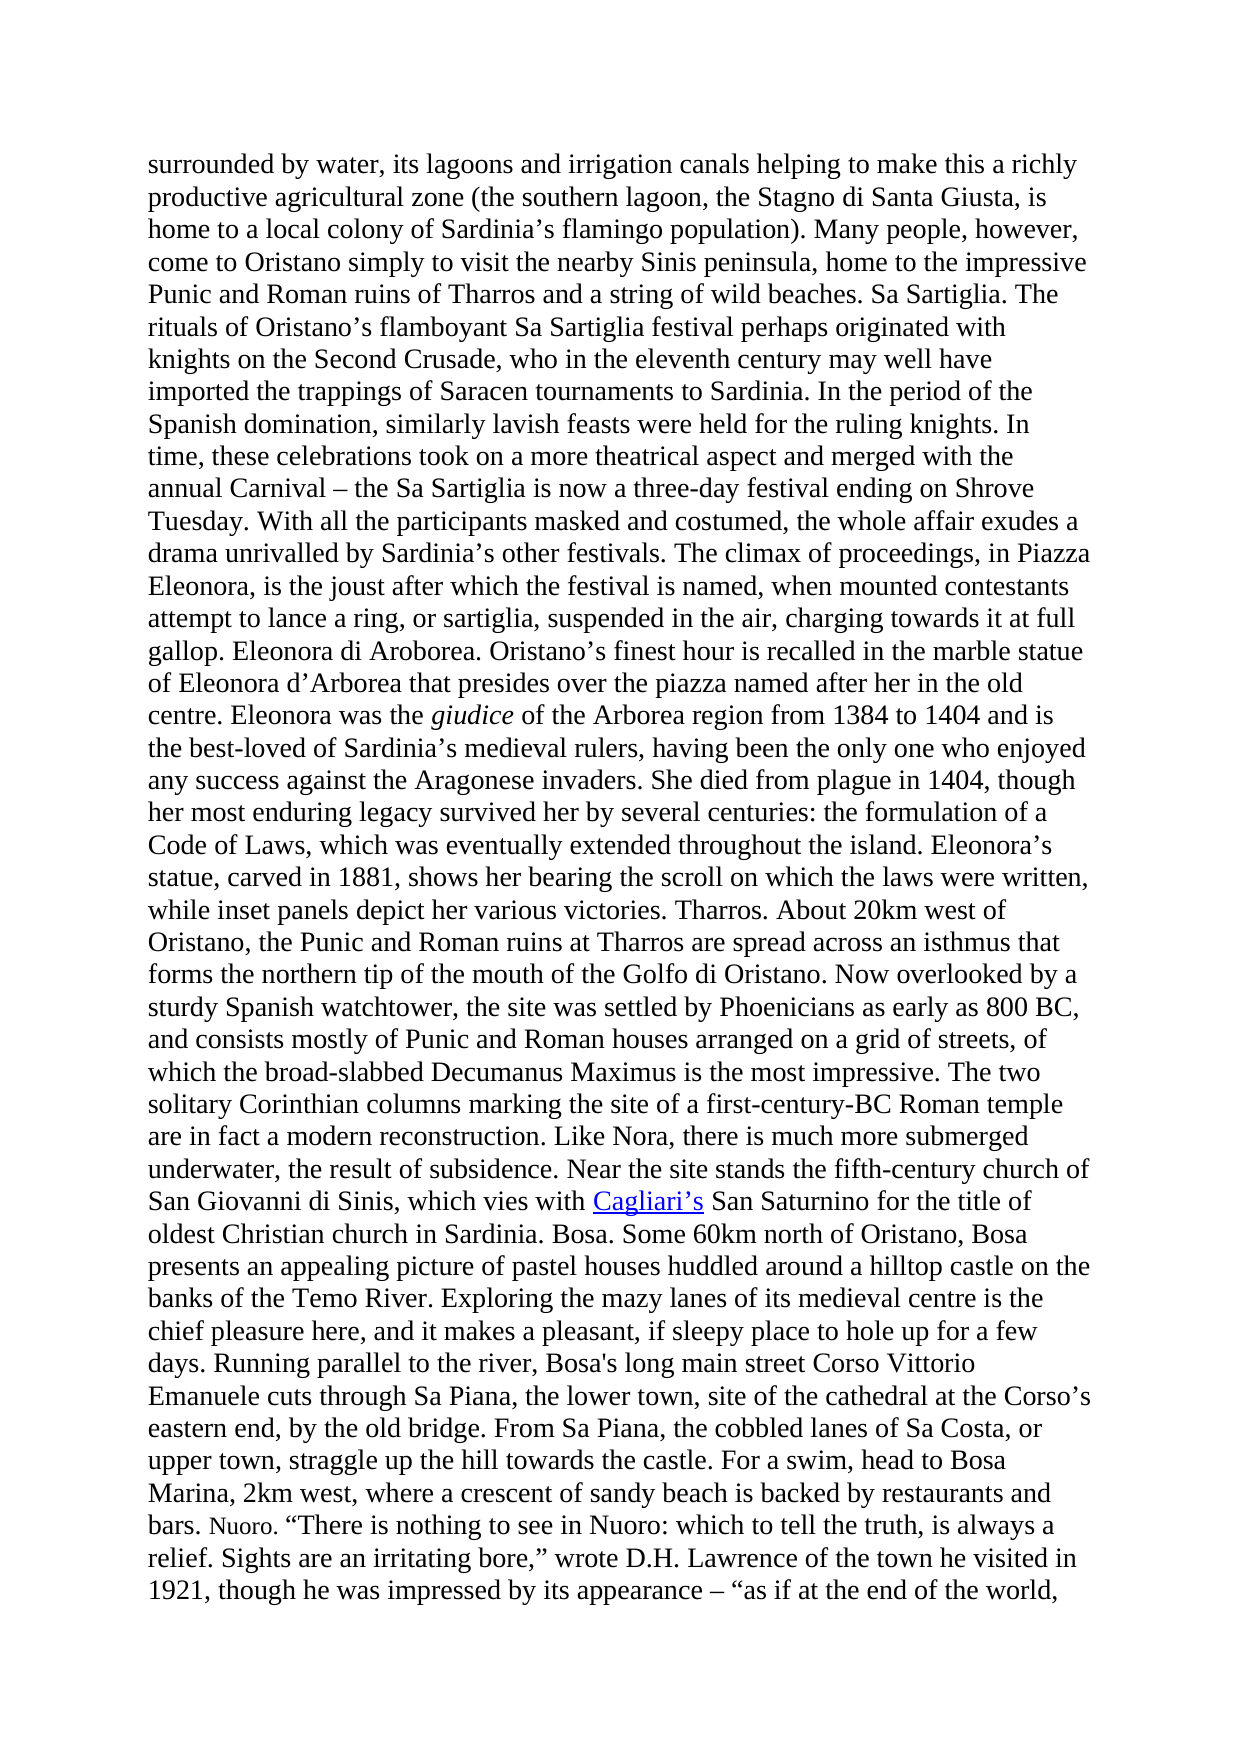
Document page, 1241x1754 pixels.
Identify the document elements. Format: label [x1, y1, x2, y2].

text [148, 148, 1093, 1605]
